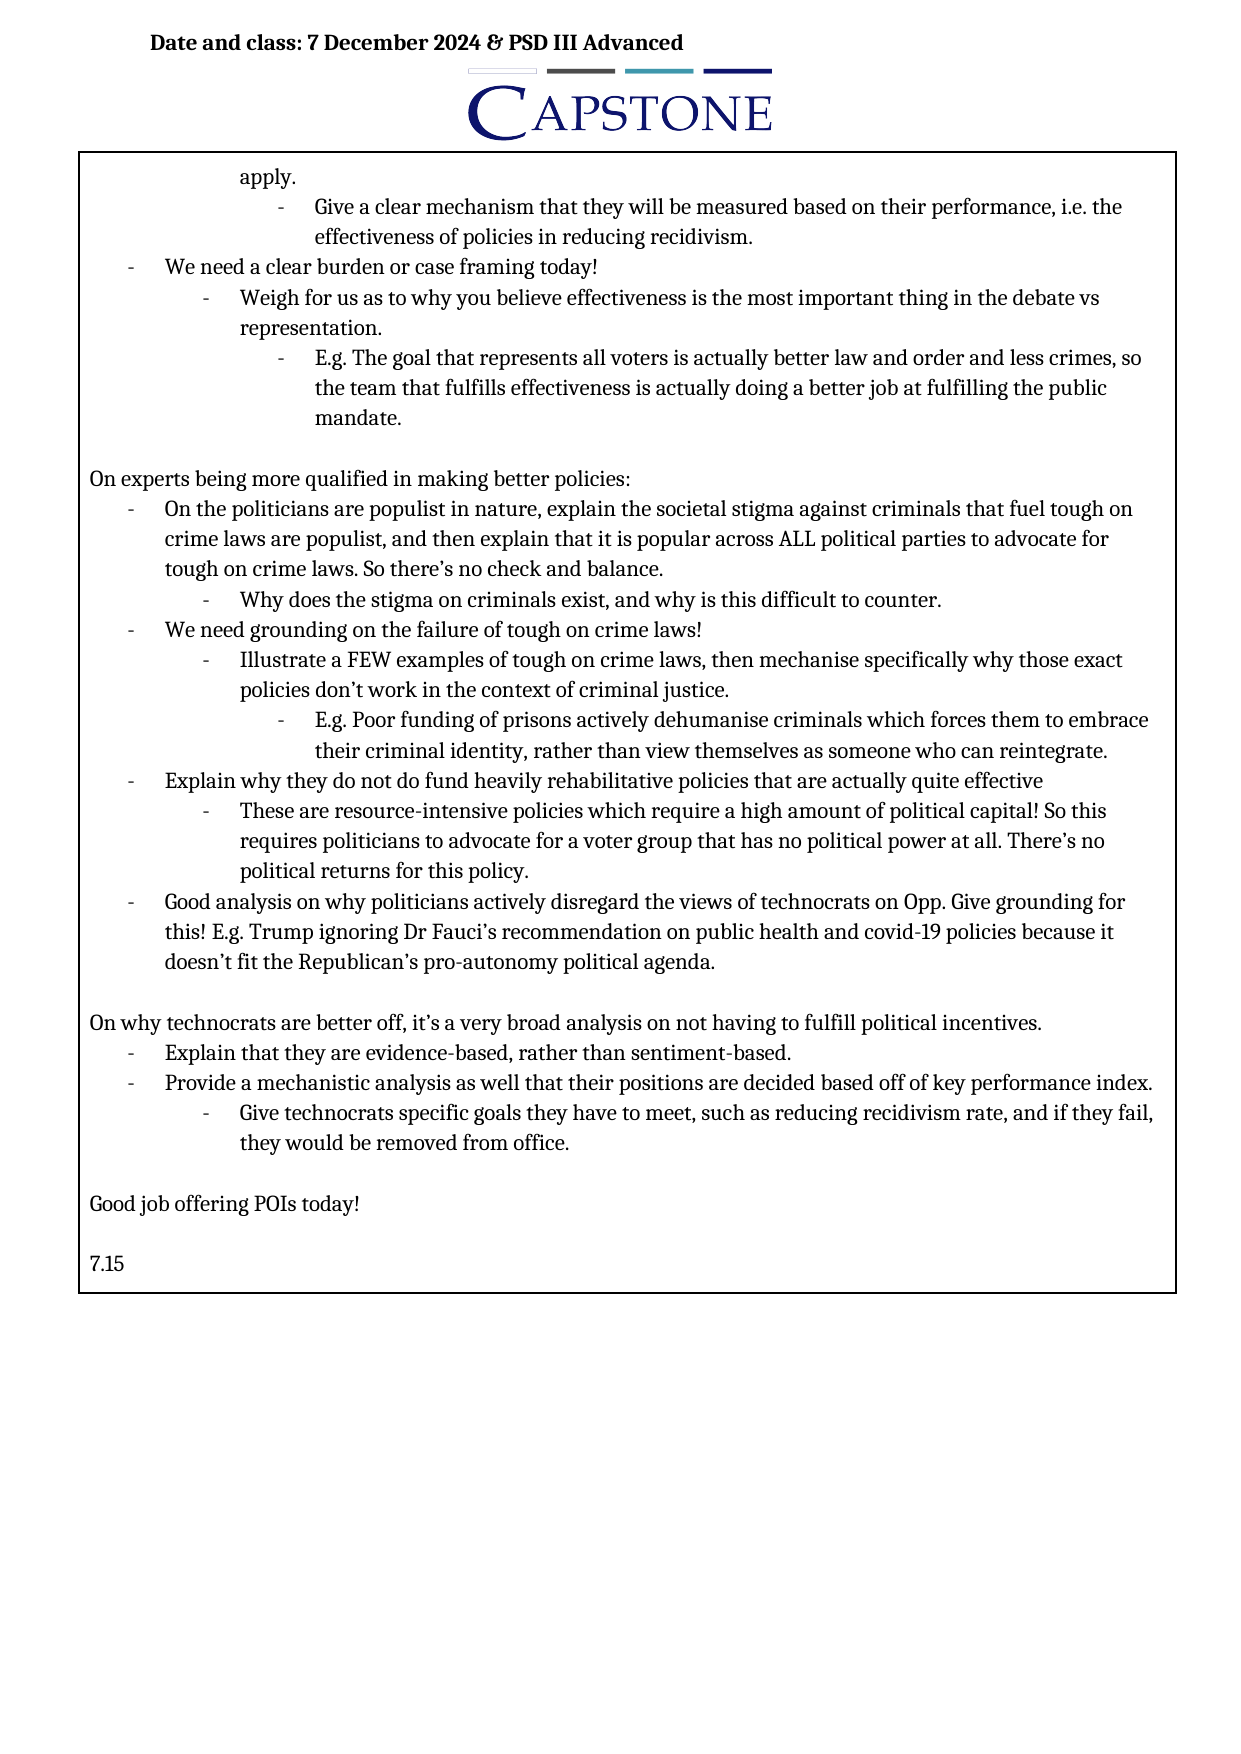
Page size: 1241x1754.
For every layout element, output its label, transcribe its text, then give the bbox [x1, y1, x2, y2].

picture [460, 60, 781, 147]
